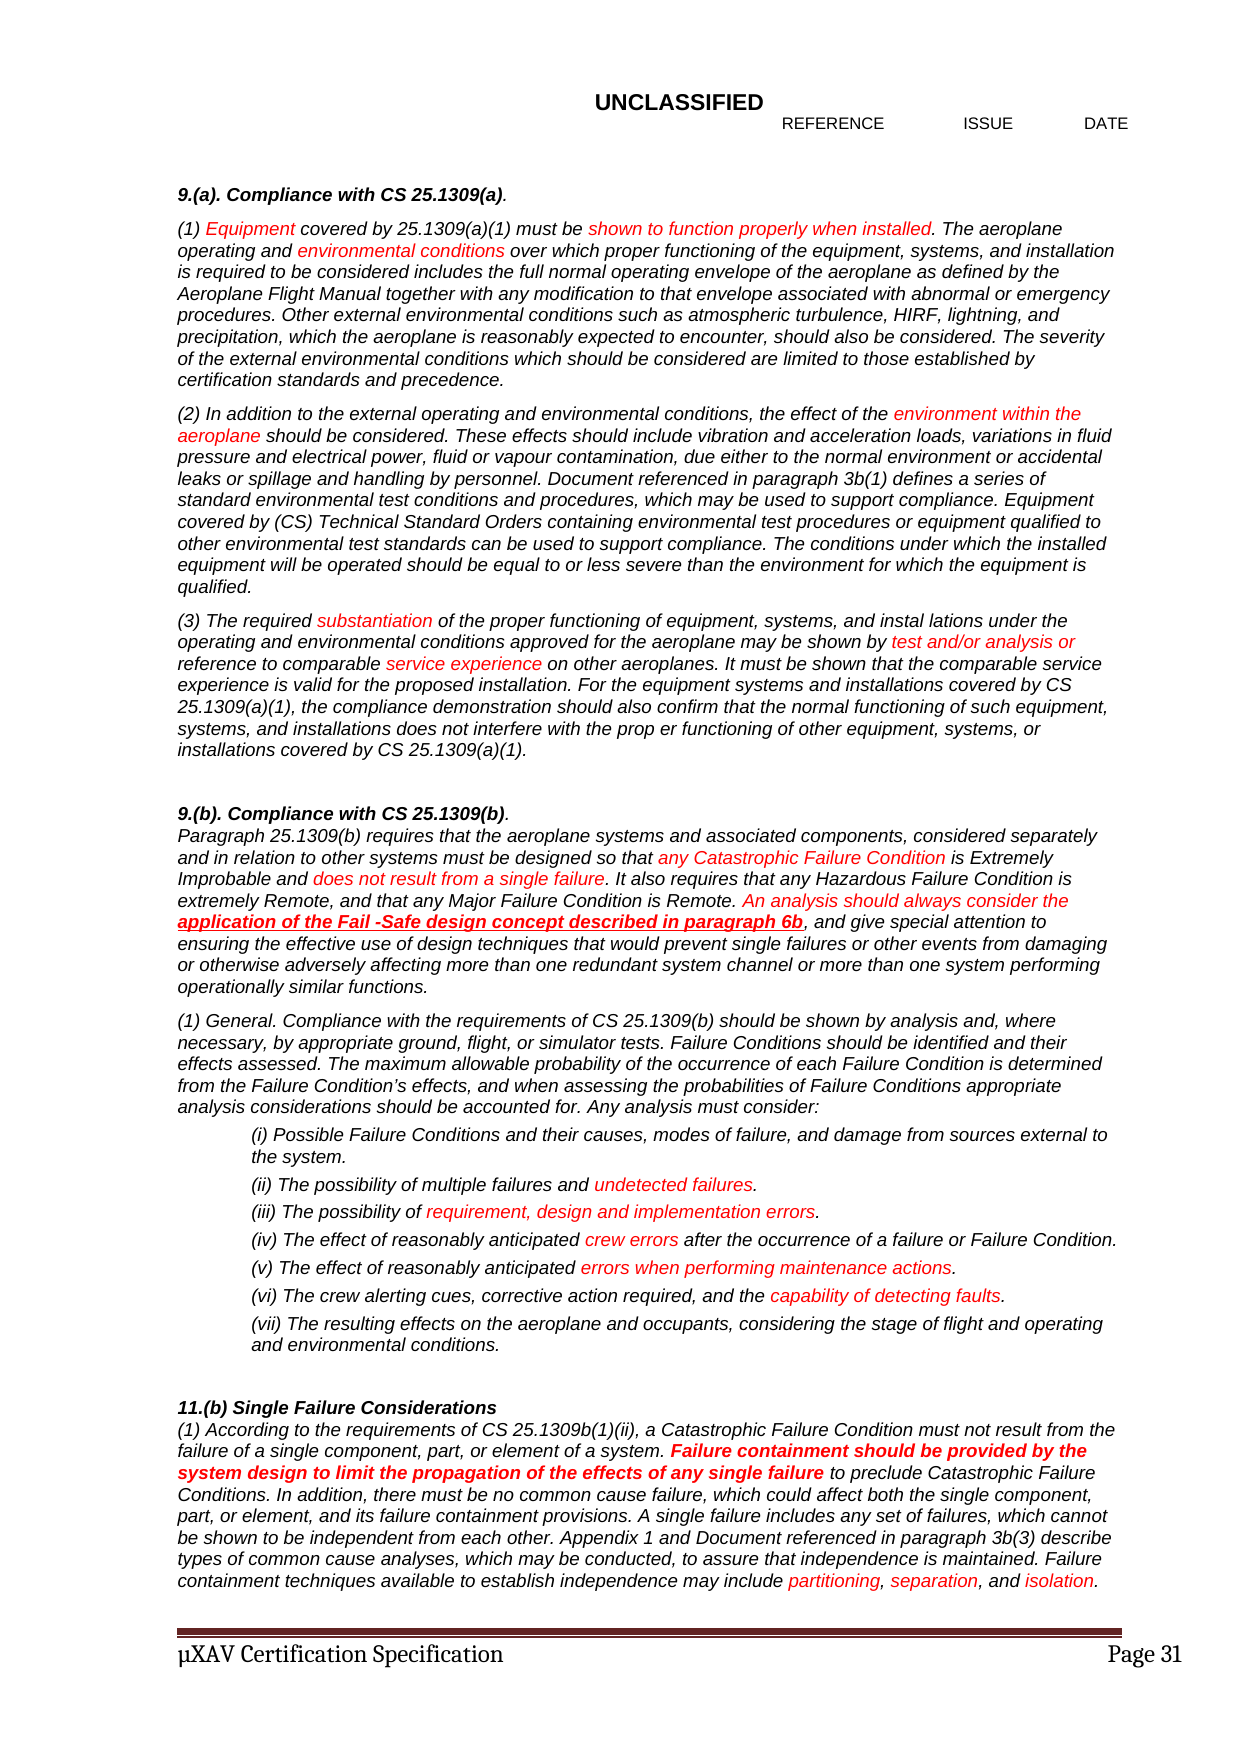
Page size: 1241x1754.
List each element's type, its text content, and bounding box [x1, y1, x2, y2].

text (1) Equipment covered by 25.1309(a)(1) must be shown to function properly when installed. The aeroplane operating and environmental conditions over which proper functioning of the equipment, systems, and installation is required to be considered includes the full normal operating envelope of the aeroplane as defined by the Aeroplane Flight Manual together with any modification to that envelope associated with abnormal or emergency procedures. Other external environmental conditions such as atmospheric turbulence, HIRF, lightning, and precipitation, which the aeroplane is reasonably expected to encounter, should also be considered. The severity of the external environmental conditions which should be considered are limited to those established by certification standards and precedence. [177, 218, 1122, 391]
text (iv) The effect of reasonably anticipated crew errors after the occurrence of a failure or Failure Condition. [251, 1229, 1122, 1251]
text (i) Possible Failure Conditions and their causes, modes of failure, and damage from sources external to the system. [251, 1124, 1122, 1167]
text (vi) The crew alerting cues, corrective action required, and the capability of detecting faults. [251, 1284, 1122, 1306]
text (v) The effect of reasonably anticipated errors when performing maintenance actions. [251, 1257, 1122, 1278]
text 9.(a). Compliance with CS 25.1309(a). [177, 183, 1122, 206]
text Paragraph 25.1309(b) requires that the aeroplane systems and associated components, considered separately and in relation to other systems must be designed so that any Catastrophic Failure Condition is Extremely Improbable and does not result from a single failure. It also requires that any Hazardous Failure Condition is extremely Remote, and that any Major Failure Condition is Remote. An analysis should always consider the application of the Fail -Safe design concept described in paragraph 6b, and give special attention to ensuring the effective use of design techniques that would prevent single failures or other events from damaging or otherwise adversely affecting more than one redundant system channel or more than one system performing operationally similar functions. [177, 825, 1122, 997]
text 9.(b). Compliance with CS 25.1309(b). [177, 802, 1122, 825]
text (vii) The resulting effects on the aeroplane and occupants, considering the stage of flight and operating and environmental conditions. [251, 1312, 1122, 1356]
text (1) General. Compliance with the requirements of CS 25.1309(b) should be shown by analysis and, where necessary, by appropriate ground, flight, or simulator tests. Failure Conditions should be identified and their effects assessed. The maximum allowable probability of the occurrence of each Failure Condition is determined from the Failure Condition’s effects, and when assessing the probabilities of Failure Conditions appropriate analysis considerations should be accounted for. Any analysis must consider: [177, 1010, 1122, 1118]
text (3) The required substantiation of the proper functioning of equipment, systems, and instal lations under the operating and environmental conditions approved for the aeroplane may be shown by test and/or analysis or reference to comparable service experience on other aeroplanes. It must be shown that the comparable service experience is valid for the proposed installation. For the equipment systems and installations covered by CS 25.1309(a)(1), the compliance demonstration should also confirm that the normal functioning of such equipment, systems, and installations does not interfere with the prop er functioning of other equipment, systems, or installations covered by CS 25.1309(a)(1). [177, 609, 1122, 761]
text (iii) The possibility of requirement, design and implementation errors. [251, 1201, 1122, 1223]
text (1) According to the requirements of CS 25.1309b(1)(ii), a Catastrophic Failure Condition must not result from the failure of a single component, part, or element of a system. Failure containment should be provided by the system design to limit the propagation of the effects of any single failure to preclude Catastrophic Failure Conditions. In addition, there must be no common cause failure, which could affect both the single component, part, or element, and its failure containment provisions. A single failure includes any set of failures, which cannot be shown to be independent from each other. Appendix 1 and Document referenced in paragraph 3b(3) describe types of common cause analyses, which may be conducted, to assure that independence is maintained. Failure containment techniques available to establish independence may include partitioning, separation, and isolation. [177, 1419, 1122, 1591]
text 11.(b) Single Failure Considerations [177, 1397, 1122, 1419]
text (ii) The possibility of multiple failures and undetected failures. [251, 1173, 1122, 1195]
text (2) In addition to the external operating and environmental conditions, the effect of the environment within the aeroplane should be considered. These effects should include vibration and acceleration loads, variations in fluid pressure and electrical power, fluid or vapour contamination, due either to the normal environment or accidental leaks or spillage and handling by personnel. Document referenced in paragraph 3b(1) defines a series of standard environmental test conditions and procedures, which may be used to support compliance. Equipment covered by (CS) Technical Standard Orders containing environmental test procedures or equipment qualified to other environmental test standards can be used to support compliance. The conditions under which the installed equipment will be operated should be equal to or less severe than the environment for which the equipment is qualified. [177, 403, 1122, 597]
